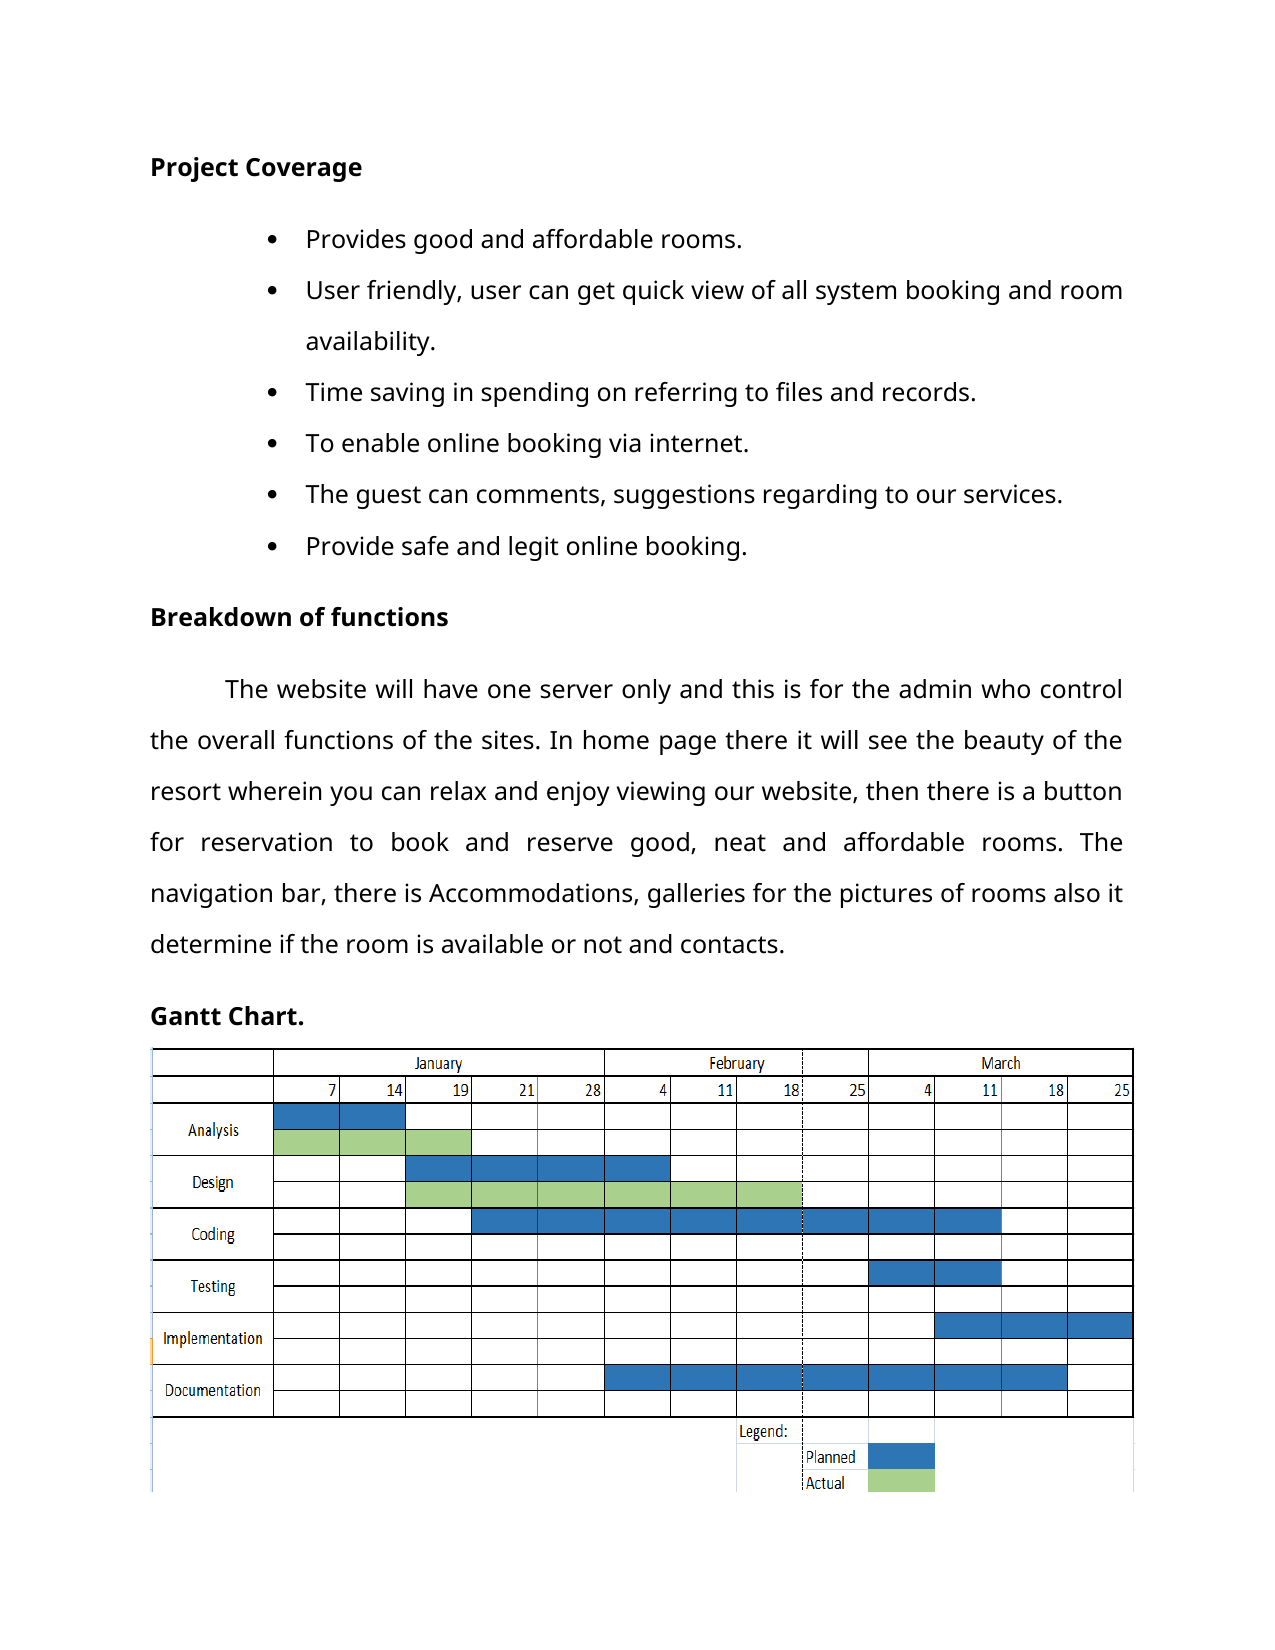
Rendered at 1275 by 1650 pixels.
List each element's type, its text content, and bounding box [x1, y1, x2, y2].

list The guest can comments, suggestions regarding to our services. [268, 477, 1125, 511]
text Breakdown of functions [150, 600, 1125, 634]
text Project Coverage [150, 150, 1125, 184]
text The website will have one server only and this is for the admin who control the overall functions of the sites. In home page there it will see the beauty of the resort wherein you can relax and enjoy viewing our website, then there is a button for reservation to book and reserve good, neat and affordable rooms. The navigation bar, there is Accommodations, galleries for the pictures of rooms also it determine if the room is available or not and contacts. [150, 672, 1125, 961]
list To enable online booking via internet. [268, 426, 1125, 460]
text Gantt Chart. [150, 999, 1125, 1047]
list Provide safe and legit online booking. [268, 528, 1125, 562]
list User friendly, user can get quick view of all system booking and room availability. [268, 273, 1125, 358]
picture [150, 1047, 1136, 1492]
list Time saving in spending on referring to files and records. [268, 375, 1125, 409]
list Provides good and affordable rooms. [268, 222, 1125, 256]
